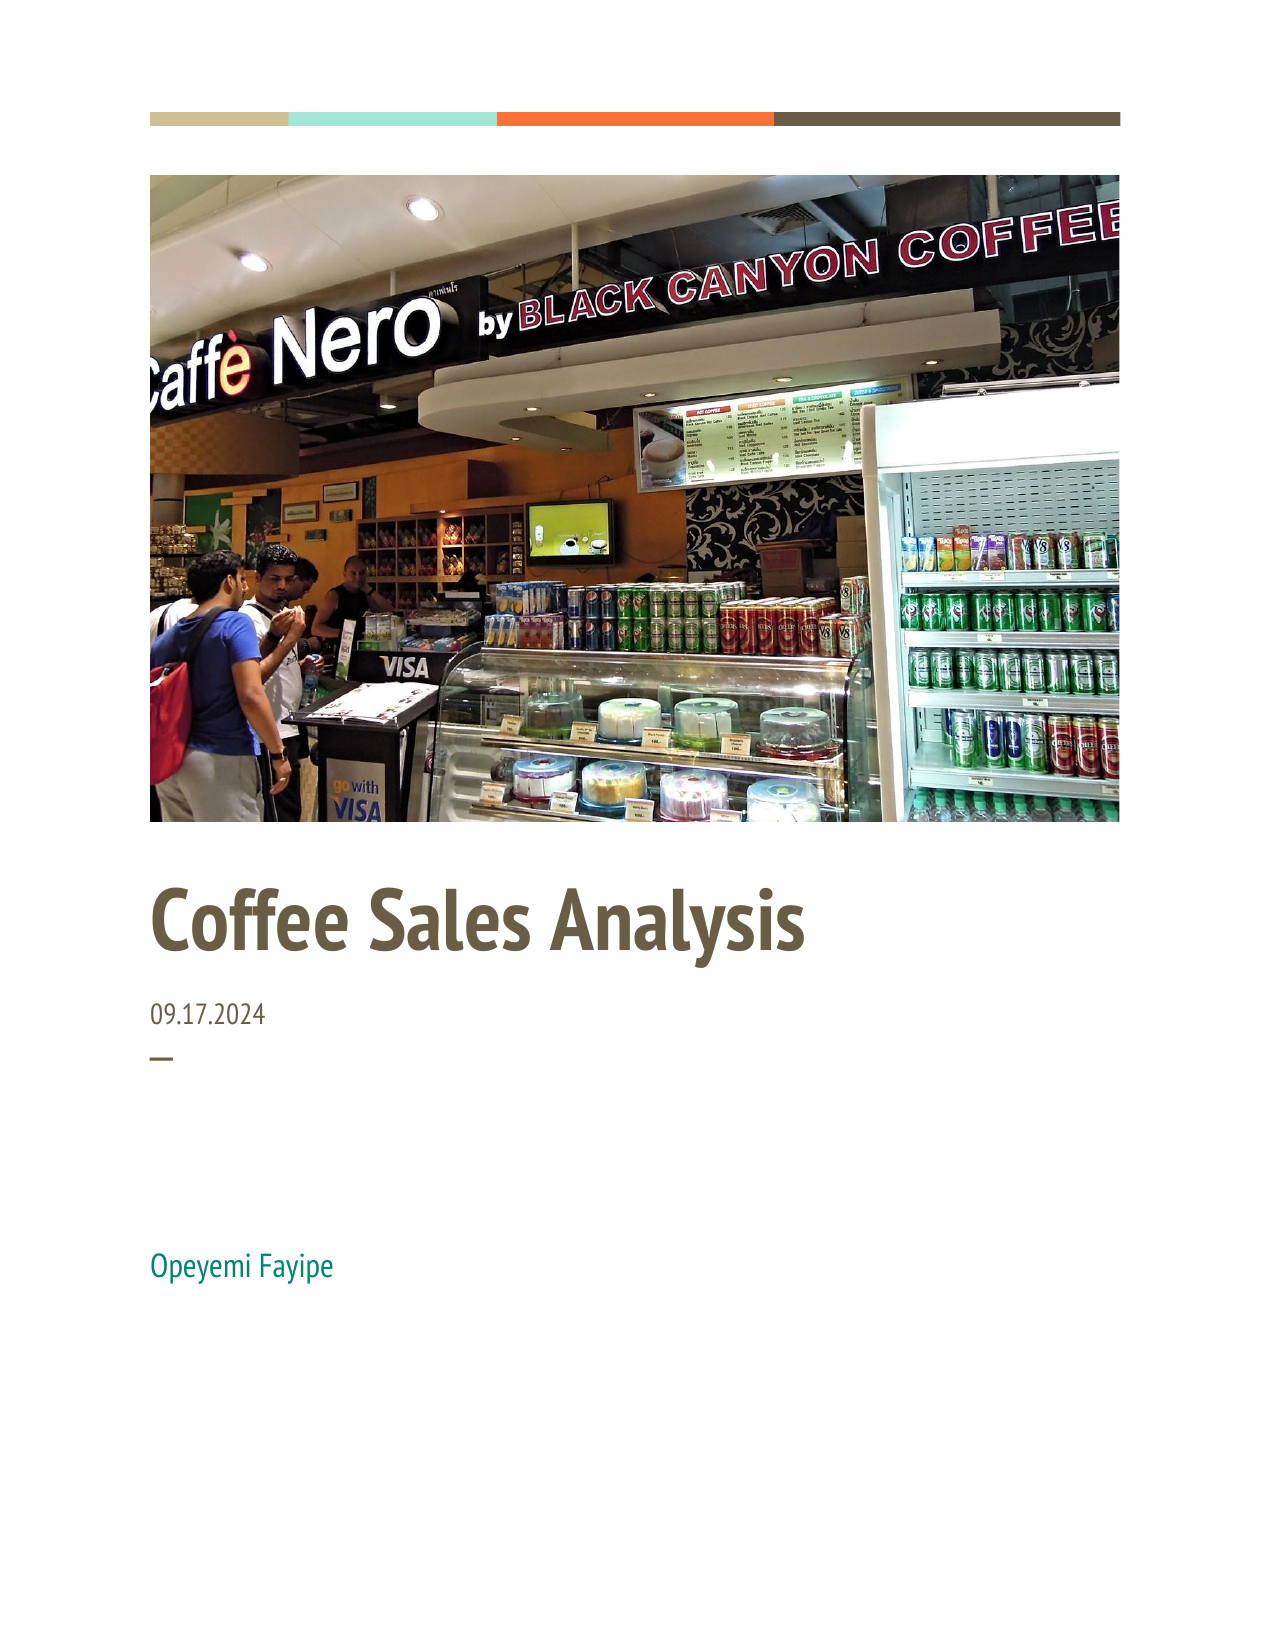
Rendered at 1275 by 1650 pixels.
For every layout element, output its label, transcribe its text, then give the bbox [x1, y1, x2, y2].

picture [150, 175, 1120, 822]
subtitle 09.17.2024 [150, 995, 1125, 1033]
picture [150, 112, 1121, 126]
text Opeyemi Fayipe [150, 1244, 1125, 1318]
text ─ [150, 1033, 1125, 1084]
title Coffee Sales Analysis [150, 861, 1125, 974]
